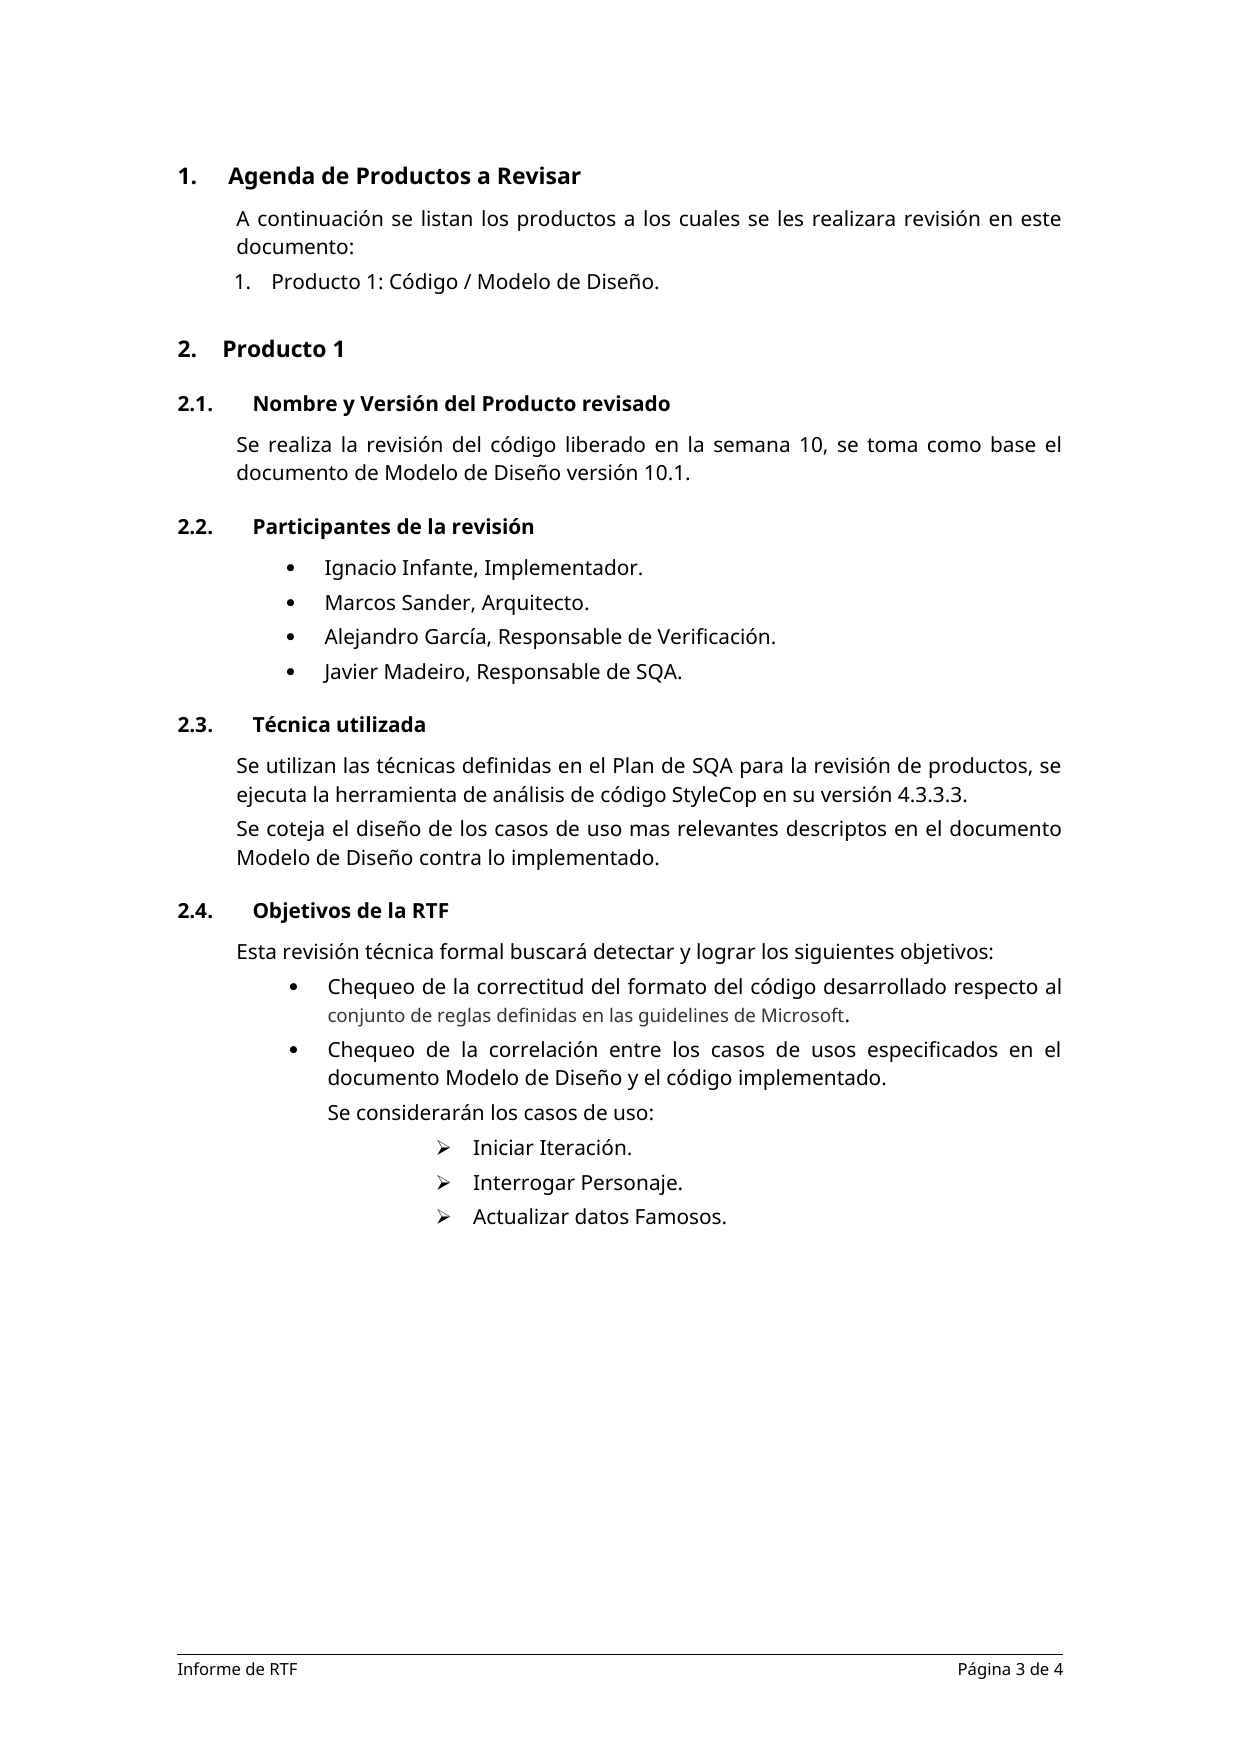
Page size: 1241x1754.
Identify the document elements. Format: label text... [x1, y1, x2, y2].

text Producto 1: Código / Modelo de Diseño. [233, 267, 1063, 295]
text Producto 1 [177, 333, 1063, 364]
list Iniciar Iteración. [435, 1133, 1063, 1161]
text Se utilizan las técnicas definidas en el Plan de SQA para la revisión de productos, se ejecuta la herramienta de análisis de código StyleCop en su versión 4.3.3.3. [236, 751, 1063, 808]
list Alejandro García, Responsable de Verificación. [287, 622, 1063, 651]
text Se considerarán los casos de uso: [327, 1098, 1063, 1127]
list Chequeo de la correctitud del formato del código desarrollado respecto al conjunto de reglas definidas en las guidelines de Microsoft. [290, 972, 1063, 1029]
list Chequeo de la correlación entre los casos de usos especificados en el documento Modelo de Diseño y el código implementado. [290, 1035, 1063, 1092]
list Ignacio Infante, Implementador. [287, 553, 1063, 581]
text A continuación se listan los productos a los cuales se les realizara revisión en este documento: [236, 204, 1063, 261]
list Actualizar datos Famosos. [435, 1202, 1063, 1231]
text Se realiza la revisión del código liberado en la semana 10, se toma como base el documento de Modelo de Diseño versión 10.1. [236, 430, 1063, 487]
list Interrogar Personaje. [435, 1168, 1063, 1196]
text Técnica utilizada [177, 710, 1063, 739]
text Participantes de la revisión [177, 512, 1063, 540]
text Objetivos de la RTF [177, 896, 1063, 925]
list Marcos Sander, Arquitecto. [287, 588, 1063, 616]
list Javier Madeiro, Responsable de SQA. [287, 657, 1063, 685]
text Nombre y Versión del Producto revisado [177, 389, 1063, 418]
text Esta revisión técnica formal buscará detectar y lograr los siguientes objetivos: [236, 937, 1063, 966]
text Se coteja el diseño de los casos de uso mas relevantes descriptos en el documento Modelo de Diseño contra lo implementado. [236, 814, 1063, 871]
text Agenda de Productos a Revisar [177, 160, 1063, 191]
